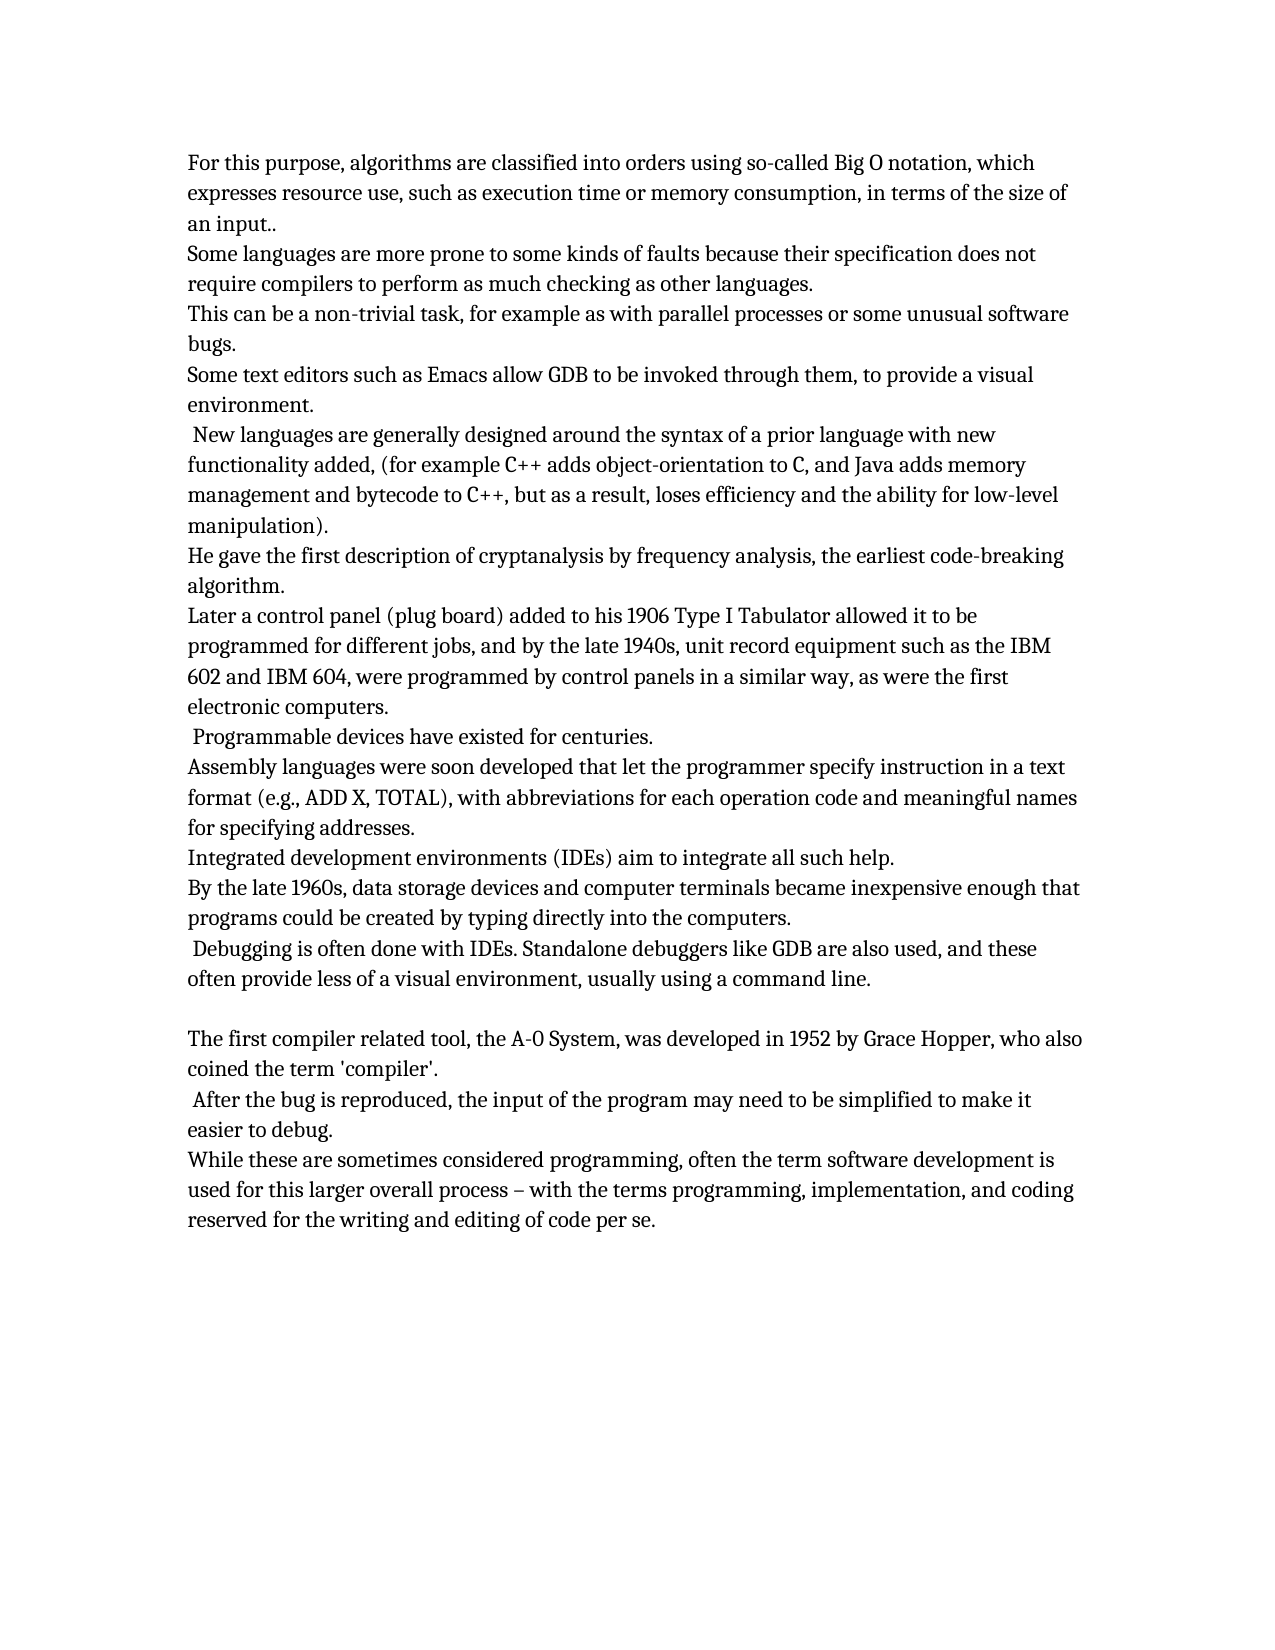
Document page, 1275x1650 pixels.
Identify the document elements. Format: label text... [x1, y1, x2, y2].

text For this purpose, algorithms are classified into orders using so-called Big O notation, which expresses resource use, such as execution time or memory consumption, in terms of the size of an input.. Some languages are more prone to some kinds of faults because their specification does not require compilers to perform as much checking as other languages. This can be a non-trivial task, for example as with parallel processes or some unusual software bugs. Some text editors such as Emacs allow GDB to be invoked through them, to provide a visual environment. New languages are generally designed around the syntax of a prior language with new functionality added, (for example C++ adds object-orientation to C, and Java adds memory management and bytecode to C++, but as a result, loses efficiency and the ability for low-level manipulation). He gave the first description of cryptanalysis by frequency analysis, the earliest code-breaking algorithm. Later a control panel (plug board) added to his 1906 Type I Tabulator allowed it to be programmed for different jobs, and by the late 1940s, unit record equipment such as the IBM 602 and IBM 604, were programmed by control panels in a similar way, as were the first electronic computers. Programmable devices have existed for centuries. Assembly languages were soon developed that let the programmer specify instruction in a text format (e.g., ADD X, TOTAL), with abbreviations for each operation code and meaningful names for specifying addresses. Integrated development environments (IDEs) aim to integrate all such help. By the late 1960s, data storage devices and computer terminals became inexpensive enough that programs could be created by typing directly into the computers. Debugging is often done with IDEs. Standalone debuggers like GDB are also used, and these often provide less of a visual environment, usually using a command line. The first compiler related tool, the A-0 System, was developed in 1952 by Grace Hopper, who also coined the term 'compiler'. After the bug is reproduced, the input of the program may need to be simplified to make it easier to debug. While these are sometimes considered programming, often the term software development is used for this larger overall process – with the terms programming, implementation, and coding reserved for the writing and editing of code per se. [187, 150, 1087, 1234]
